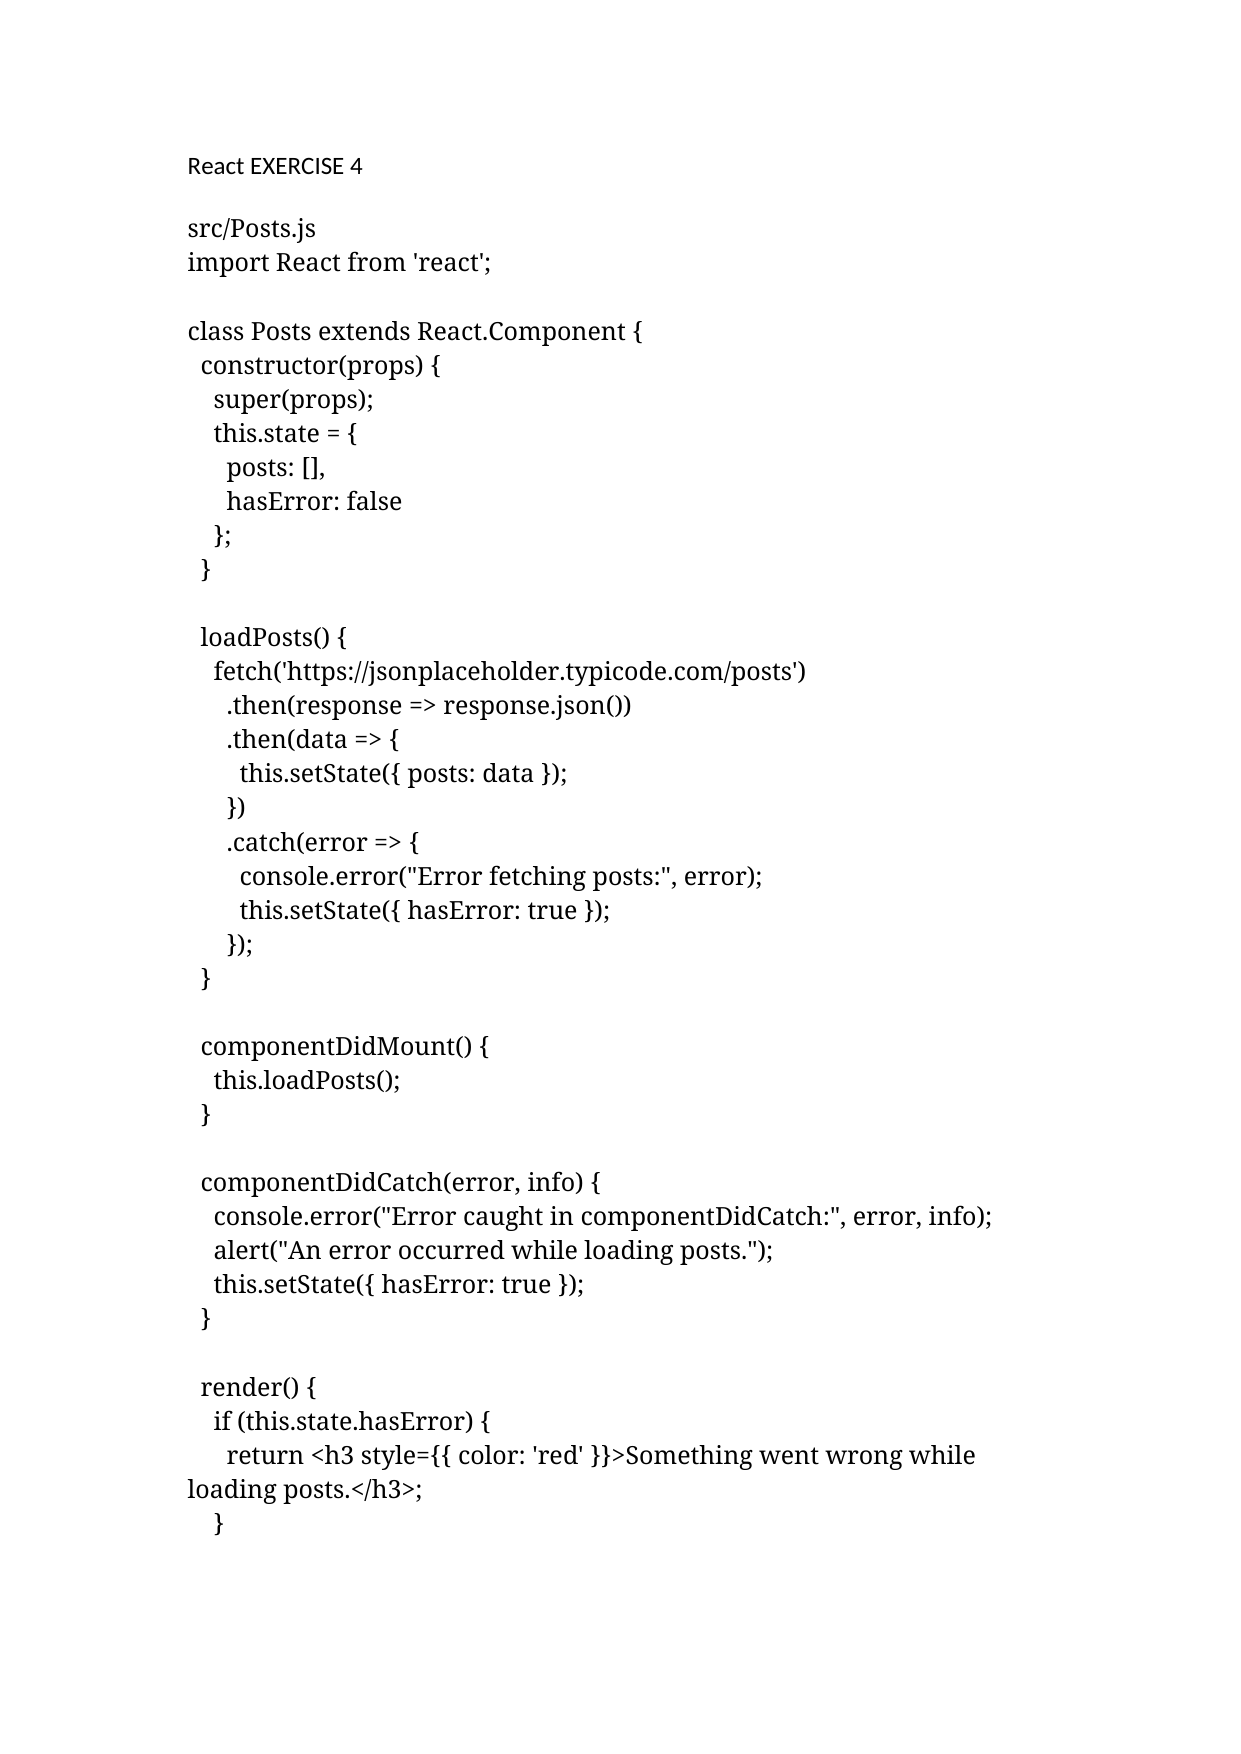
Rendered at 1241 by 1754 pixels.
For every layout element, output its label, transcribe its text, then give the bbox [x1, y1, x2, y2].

text }; [187, 518, 1053, 552]
text .catch(error => { [187, 824, 1053, 858]
text alert("An error occurred while loading posts."); [187, 1233, 1053, 1267]
text super(props); [187, 381, 1053, 415]
text .then(response => response.json()) [187, 688, 1053, 722]
text this.state = { [187, 415, 1053, 449]
text loadPosts() { [187, 620, 1053, 654]
text this.setState({ hasError: true }); [187, 892, 1053, 926]
text React EXERCISE 4 [187, 150, 1053, 181]
text componentDidMount() { [187, 1028, 1053, 1063]
text .then(data => { [187, 722, 1053, 756]
text } [187, 1097, 1053, 1131]
text hasError: false [187, 483, 1053, 518]
text import React from 'react'; [187, 245, 1053, 279]
text posts: [], [187, 449, 1053, 483]
text } [187, 1301, 1053, 1335]
text componentDidCatch(error, info) { [187, 1165, 1053, 1199]
text }); [187, 926, 1053, 960]
text return <h3 style={{ color: 'red' }}>Something went wrong while loading posts.</h3>; [187, 1437, 1053, 1505]
text console.error("Error fetching posts:", error); [187, 858, 1053, 892]
text render() { [187, 1369, 1053, 1403]
text constructor(props) { [187, 347, 1053, 381]
text } [187, 552, 1053, 586]
text } [187, 1505, 1053, 1539]
text this.setState({ hasError: true }); [187, 1267, 1053, 1301]
text class Posts extends React.Component { [187, 313, 1053, 347]
text this.loadPosts(); [187, 1063, 1053, 1097]
text console.error("Error caught in componentDidCatch:", error, info); [187, 1199, 1053, 1233]
text if (this.state.hasError) { [187, 1403, 1053, 1437]
text } [187, 960, 1053, 994]
text fetch('https://jsonplaceholder.typicode.com/posts') [187, 654, 1053, 688]
text src/Posts.js [187, 211, 1053, 245]
text }) [187, 790, 1053, 824]
text this.setState({ posts: data }); [187, 756, 1053, 790]
